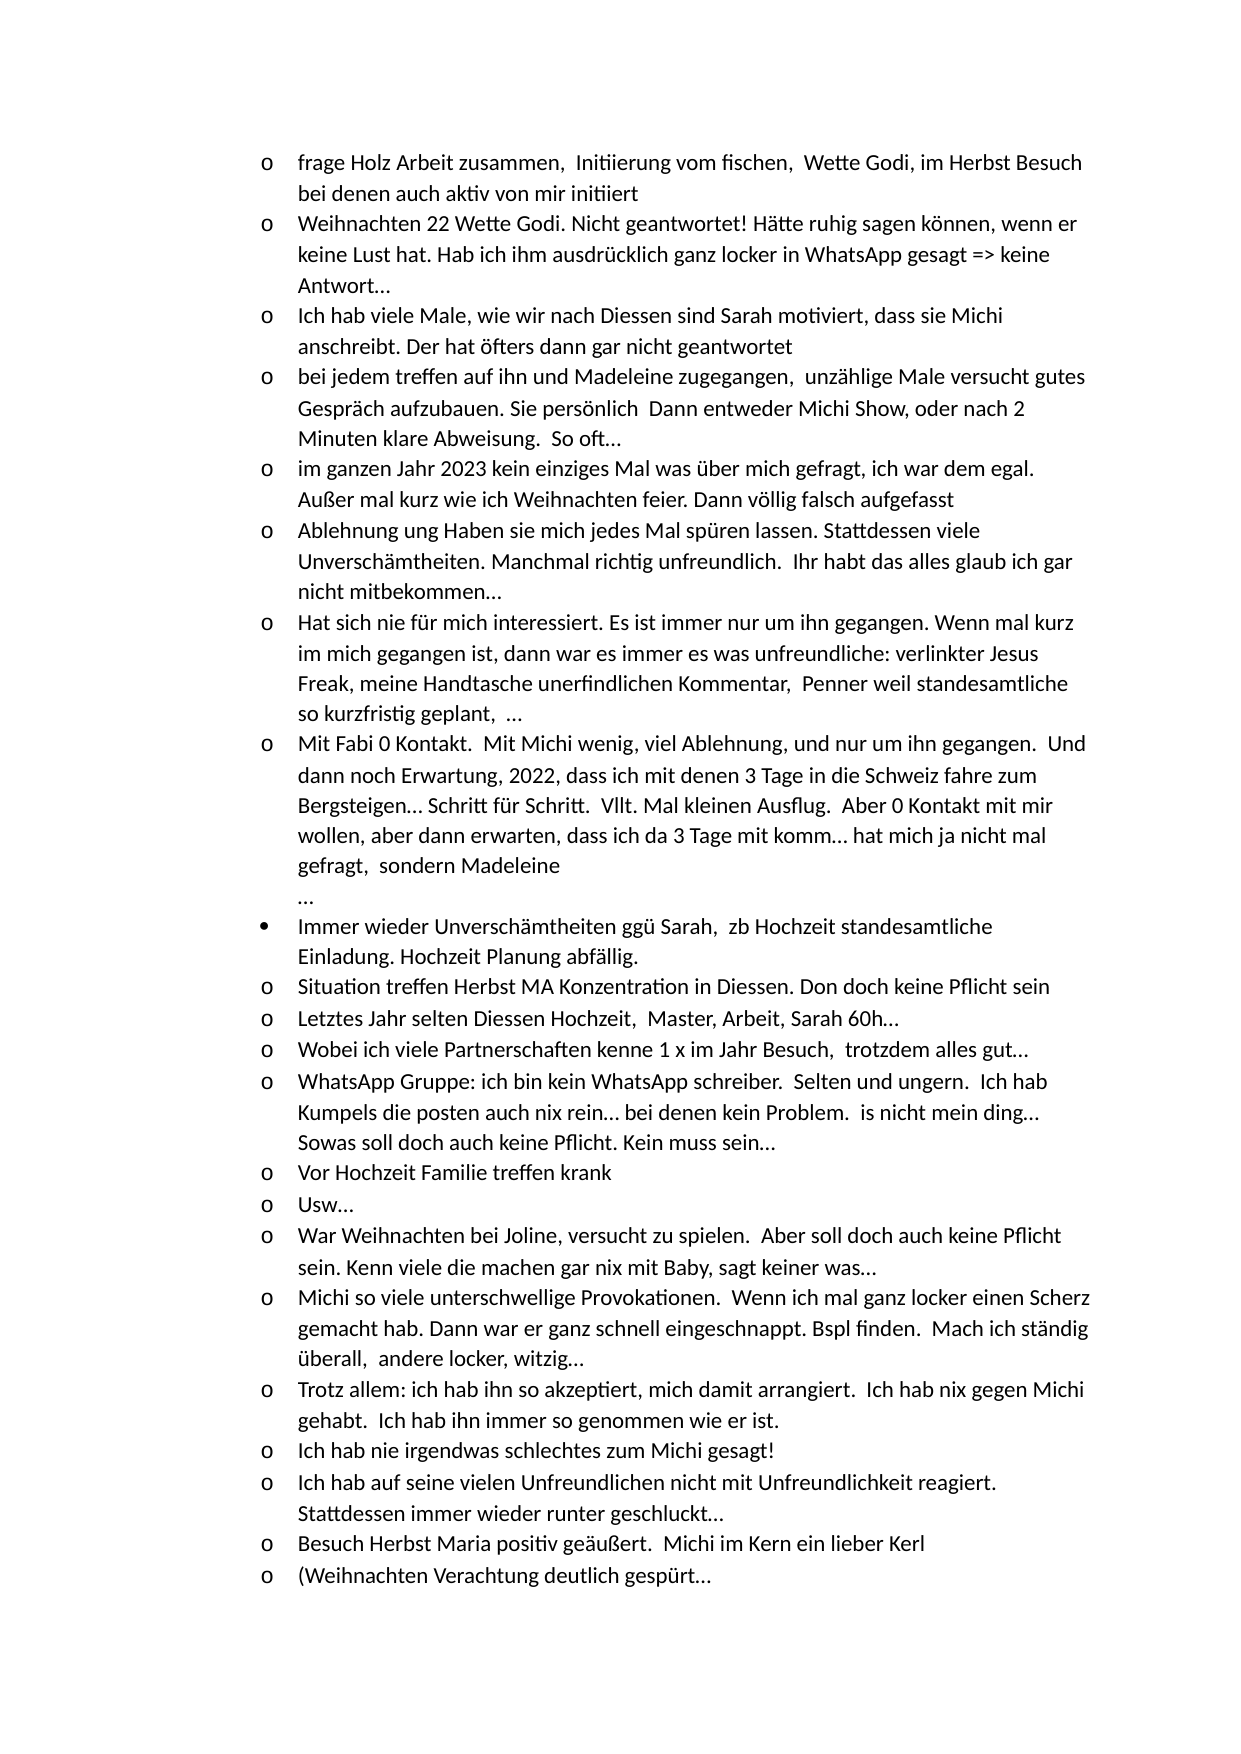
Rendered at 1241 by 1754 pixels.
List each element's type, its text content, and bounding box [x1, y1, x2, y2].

list WhatsApp Gruppe: ich bin kein WhatsApp schreiber. Selten und ungern. Ich hab Kumpels die posten auch nix rein… bei denen kein Problem. is nicht mein ding… Sowas soll doch auch keine Pflicht. Kein muss sein… [260, 1067, 1093, 1156]
list (Weihnachten Verachtung deutlich gespürt… [260, 1561, 1093, 1590]
list Besuch Herbst Maria positiv geäußert. Michi im Kern ein lieber Kerl [260, 1529, 1093, 1558]
list Usw… [260, 1190, 1093, 1219]
list im ganzen Jahr 2023 kein einziges Mal was über mich gefragt, ich war dem egal. Außer mal kurz wie ich Weihnachten feier. Dann völlig falsch aufgefasst [260, 454, 1093, 514]
list Vor Hochzeit Familie treffen krank [260, 1158, 1093, 1188]
list Ich hab viele Male, wie wir nach Diessen sind Sarah motiviert, dass sie Michi anschreibt. Der hat öfters dann gar nicht geantwortet [260, 301, 1093, 360]
list Situation treffen Herbst MA Konzentration in Diessen. Don doch keine Pflicht sein [260, 972, 1093, 1002]
list Mit Fabi 0 Kontakt. Mit Michi wenig, viel Ablehnung, und nur um ihn gegangen. Und dann noch Erwartung, 2022, dass ich mit denen 3 Tage in die Schweiz fahre zum Bergsteigen… Schritt für Schritt. Vllt. Mal kleinen Ausflug. Aber 0 Kontakt mit mir wollen, aber dann erwarten, dass ich da 3 Tage mit komm… hat mich ja nicht mal gefragt, sondern Madeleine [260, 729, 1093, 879]
list Michi so viele unterschwellige Provokationen. Wenn ich mal ganz locker einen Scherz gemacht hab. Dann war er ganz schnell eingeschnappt. Bspl finden. Mach ich ständig überall, andere locker, witzig… [260, 1283, 1093, 1373]
list Hat sich nie für mich interessiert. Es ist immer nur um ihn gegangen. Wenn mal kurz im mich gegangen ist, dann war es immer es was unfreundliche: verlinkter Jesus Freak, meine Handtasche unerfindlichen Kommentar, Penner weil standesamtliche so kurzfristig geplant, … [260, 608, 1093, 727]
list Immer wieder Unverschämtheiten ggü Sarah, zb Hochzeit standesamtliche Einladung. Hochzeit Planung abfällig. [260, 912, 1093, 970]
list bei jedem treffen auf ihn und Madeleine zugegangen, unzählige Male versucht gutes Gespräch aufzubauen. Sie persönlich Dann entweder Michi Show, oder nach 2 Minuten klare Abweisung. So oft… [260, 362, 1093, 452]
list Trotz allem: ich hab ihn so akzeptiert, mich damit arrangiert. Ich hab nix gegen Michi gehabt. Ich hab ihn immer so genommen wie er ist. [260, 1375, 1093, 1434]
list Ablehnung ung Haben sie mich jedes Mal spüren lassen. Stattdessen viele Unverschämtheiten. Manchmal richtig unfreundlich. Ihr habt das alles glaub ich gar nicht mitbekommen… [260, 516, 1093, 605]
list Weihnachten 22 Wette Godi. Nicht geantwortet! Hätte ruhig sagen können, wenn er keine Lust hat. Hab ich ihm ausdrücklich ganz locker in WhatsApp gesagt => keine Antwort… [260, 209, 1093, 299]
list … [298, 882, 1093, 910]
list Letztes Jahr selten Diessen Hochzeit, Master, Arbeit, Sarah 60h… [260, 1004, 1093, 1033]
list War Weihnachten bei Joline, versucht zu spielen. Aber soll doch auch keine Pflicht sein. Kenn viele die machen gar nix mit Baby, sagt keiner was… [260, 1221, 1093, 1281]
list frage Holz Arbeit zusammen, Initiierung vom fischen, Wette Godi, im Herbst Besuch bei denen auch aktiv von mir initiiert [260, 148, 1093, 207]
list Ich hab auf seine vielen Unfreundlichen nicht mit Unfreundlichkeit reagiert. Stattdessen immer wieder runter geschluckt… [260, 1468, 1093, 1527]
list Wobei ich viele Partnerschaften kenne 1 x im Jahr Besuch, trotzdem alles gut… [260, 1035, 1093, 1064]
list Ich hab nie irgendwas schlechtes zum Michi gesagt! [260, 1436, 1093, 1466]
